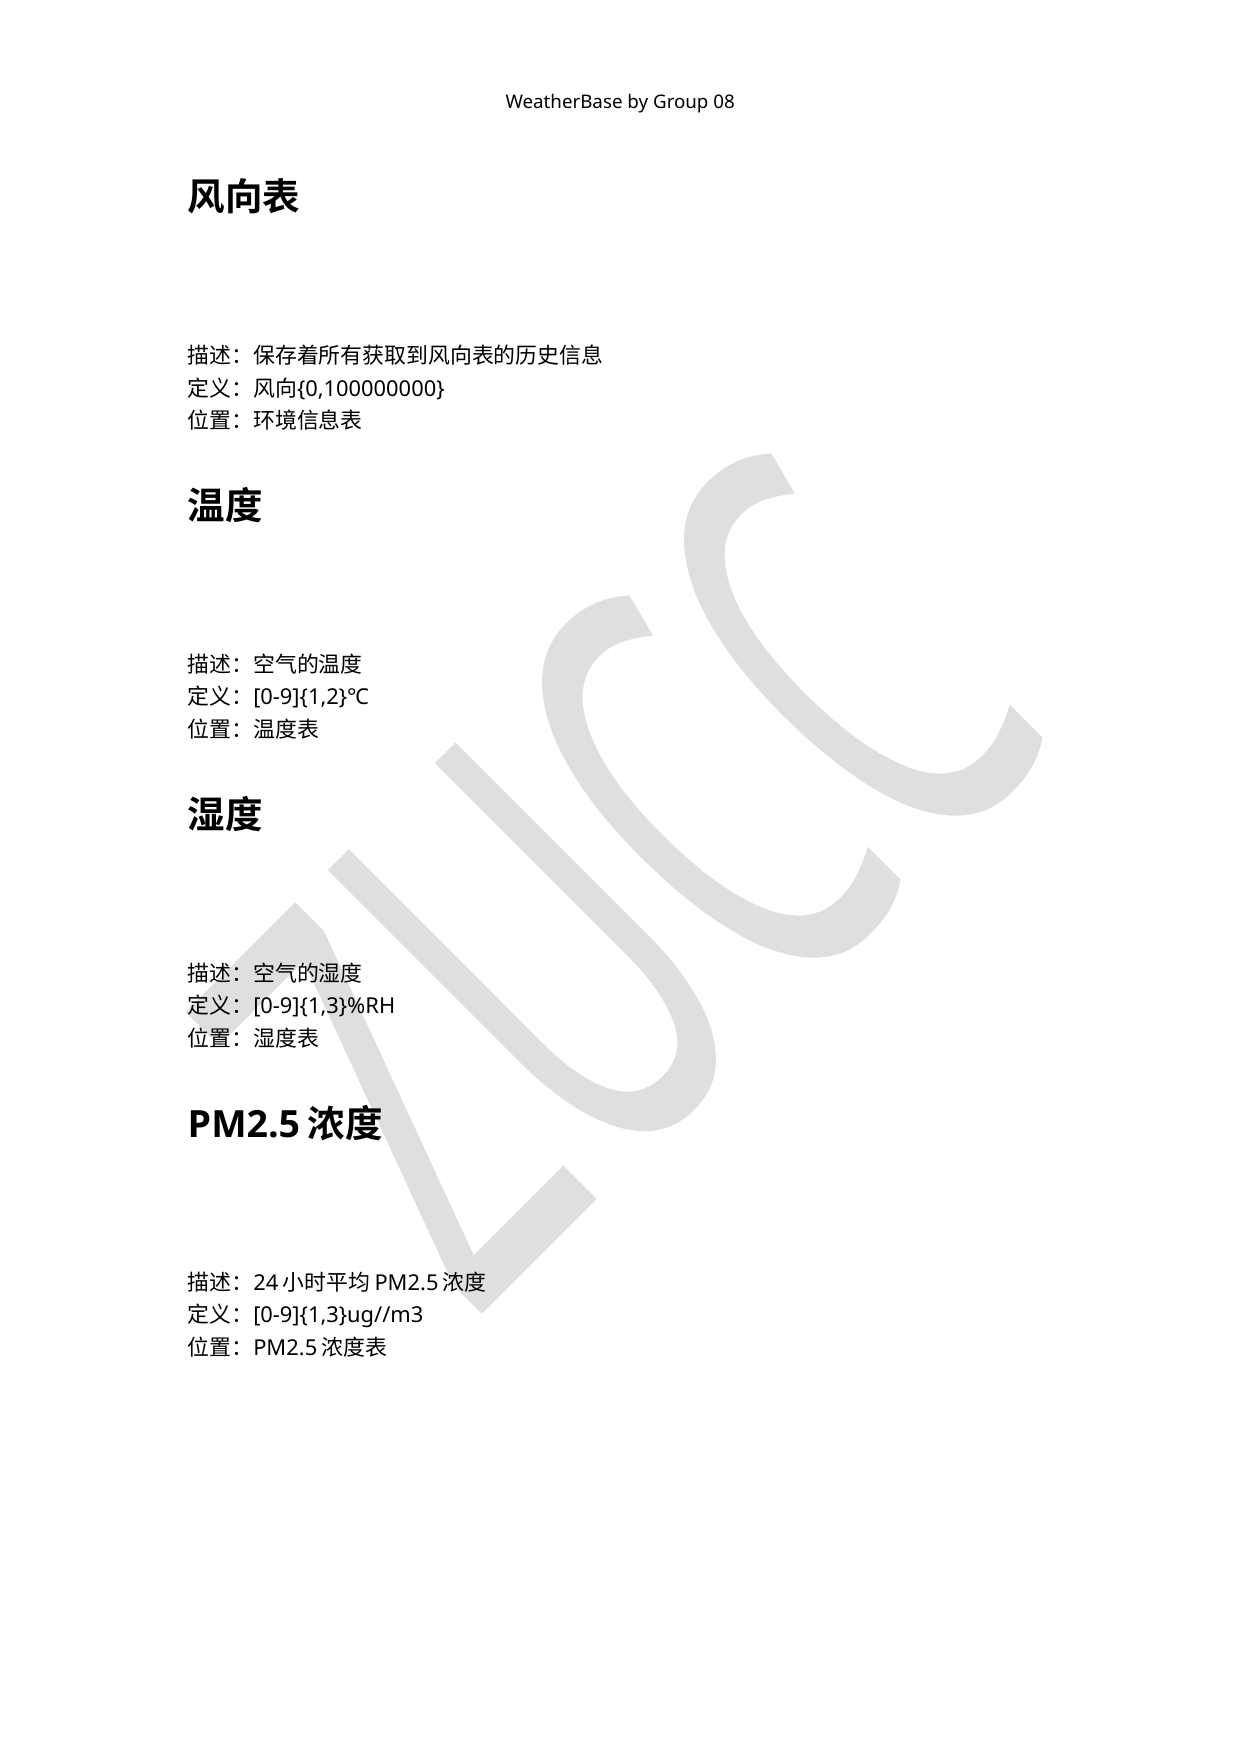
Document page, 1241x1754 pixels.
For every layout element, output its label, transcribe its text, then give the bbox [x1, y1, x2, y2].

text 定义：[0-9]{1,3}ug//m3 [187, 1297, 1053, 1329]
subtitle PM2.5浓度 [187, 1088, 1053, 1153]
subtitle 风向表 [187, 162, 1053, 227]
text 位置：湿度表 [187, 1020, 1053, 1053]
text 位置：环境信息表 [187, 403, 1053, 435]
text 描述：保存着所有获取到风向表的历史信息 [187, 338, 1053, 370]
subtitle 温度 [187, 471, 1053, 536]
text 位置：温度表 [187, 712, 1053, 744]
text 定义：[0-9]{1,2}℃ [187, 679, 1053, 712]
text 描述：空气的湿度 [187, 955, 1053, 988]
subtitle 湿度 [187, 779, 1053, 844]
text 定义：[0-9]{1,3}%RH [187, 988, 1053, 1020]
text 描述：24小时平均PM2.5浓度 [187, 1264, 1053, 1297]
text 描述：空气的温度 [187, 647, 1053, 679]
text 位置：PM2.5浓度表 [187, 1329, 1053, 1362]
text 定义：风向{0,100000000} [187, 370, 1053, 403]
